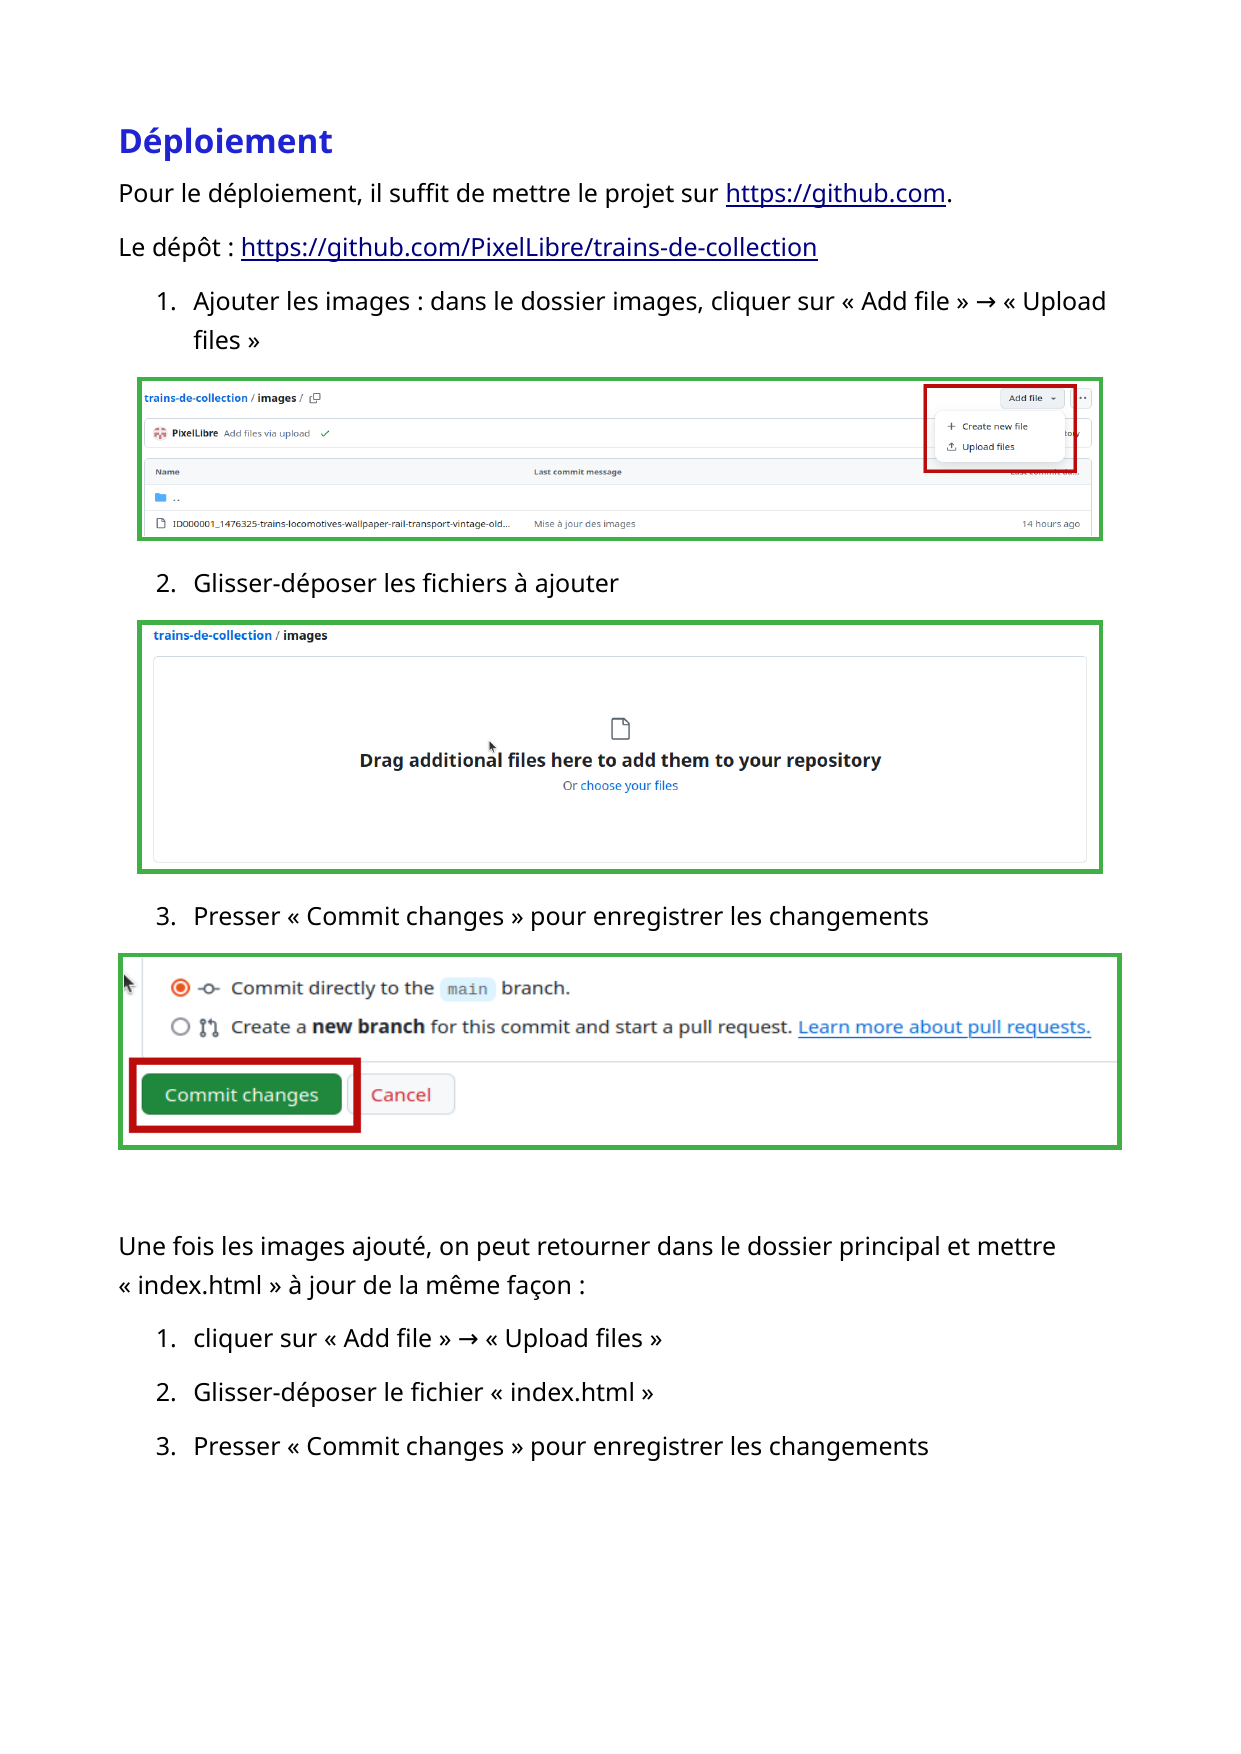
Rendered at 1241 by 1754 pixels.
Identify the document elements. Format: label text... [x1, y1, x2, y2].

text Une fois les images ajouté, on peut retourner dans le dossier principal et mettre « index.html » à jour de la même façon : [118, 1228, 1122, 1301]
picture [124, 958, 1117, 1144]
text Pour le déploiement, il suffit de mettre le projet sur https://github.com. [118, 176, 1122, 210]
picture [142, 381, 1099, 536]
list cliquer sur « Add file » → « Upload files » [156, 1321, 1122, 1355]
list Ajouter les images : dans le dossier images, cliquer sur « Add file » → « Upload files » [156, 283, 1122, 357]
subtitle Déploiement [118, 118, 1122, 163]
text Le dépôt : https://github.com/PixelLibre/trains-de-collection [118, 230, 1122, 264]
picture [142, 625, 1098, 869]
list Presser « Commit changes » pour enregistrer les changements [156, 1428, 1122, 1463]
list Glisser-déposer le fichier « index.html » [156, 1375, 1122, 1409]
